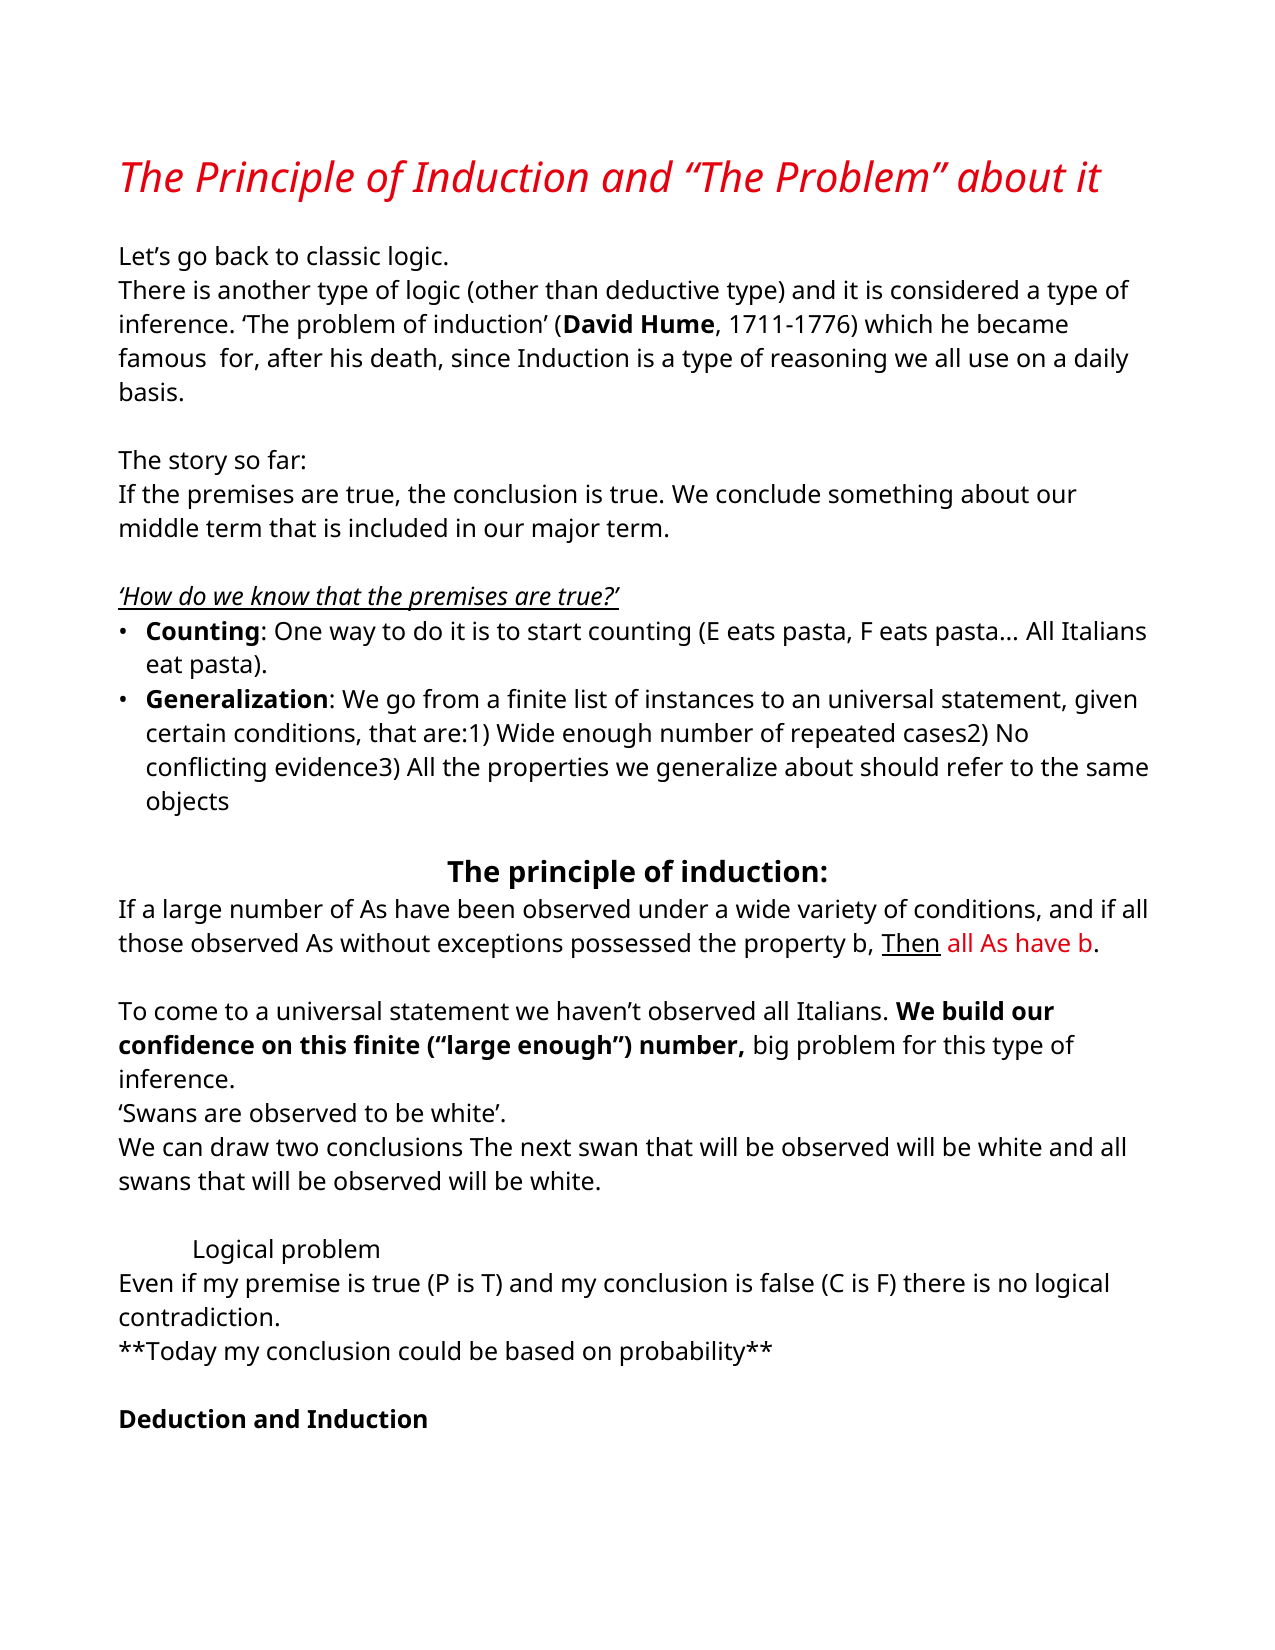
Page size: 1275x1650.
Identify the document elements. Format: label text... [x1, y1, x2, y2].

text **Today my conclusion could be based on probability** [118, 1334, 1157, 1368]
text We can draw two conclusions The next swan that will be observed will be white and all swans that will be observed will be white. [118, 1130, 1157, 1198]
text There is another type of logic (other than deductive type) and it is considered a type of inference. ‘The problem of induction’ (David Hume, 1711-1776) which he became famous for, after his death, since Induction is a type of reasoning we all use on a daily basis. [118, 272, 1157, 409]
text ‘Swans are observed to be white’. [118, 1096, 1157, 1130]
text Logical problem [118, 1232, 1157, 1266]
text The Principle of Induction and “The Problem” about it [118, 148, 1157, 204]
list Counting: One way to do it is to start counting (E eats pasta, F eats pasta… All Italians eat pasta). [118, 613, 1157, 681]
list Generalization: We go from a finite list of instances to an universal statement, given certain conditions, that are: 1) Wide enough number of repeated cases 2) No conflicting evidence 3) All the properties we generalize about should refer to the same objects [118, 681, 1157, 817]
text If the premises are true, the conclusion is true. We conclude something about our middle term that is included in our major term. [118, 477, 1157, 545]
text To come to a universal statement we haven’t observed all Italians. We build our confidence on this finite (“large enough”) number, big problem for this type of inference. [118, 993, 1157, 1096]
text Deduction and Induction [118, 1402, 1157, 1436]
text ‘How do we know that the premises are true?’ [118, 579, 1157, 613]
text Even if my premise is true (P is T) and my conclusion is false (C is F) there is no logical contradiction. [118, 1266, 1157, 1334]
text The story so far: [118, 443, 1157, 477]
text If a large number of As have been observed under a wide variety of conditions, and if all those observed As without exceptions possessed the property b, Then all As have b. [118, 891, 1157, 959]
text Let’s go back to classic logic. [118, 238, 1157, 272]
text The principle of induction: [118, 852, 1157, 891]
